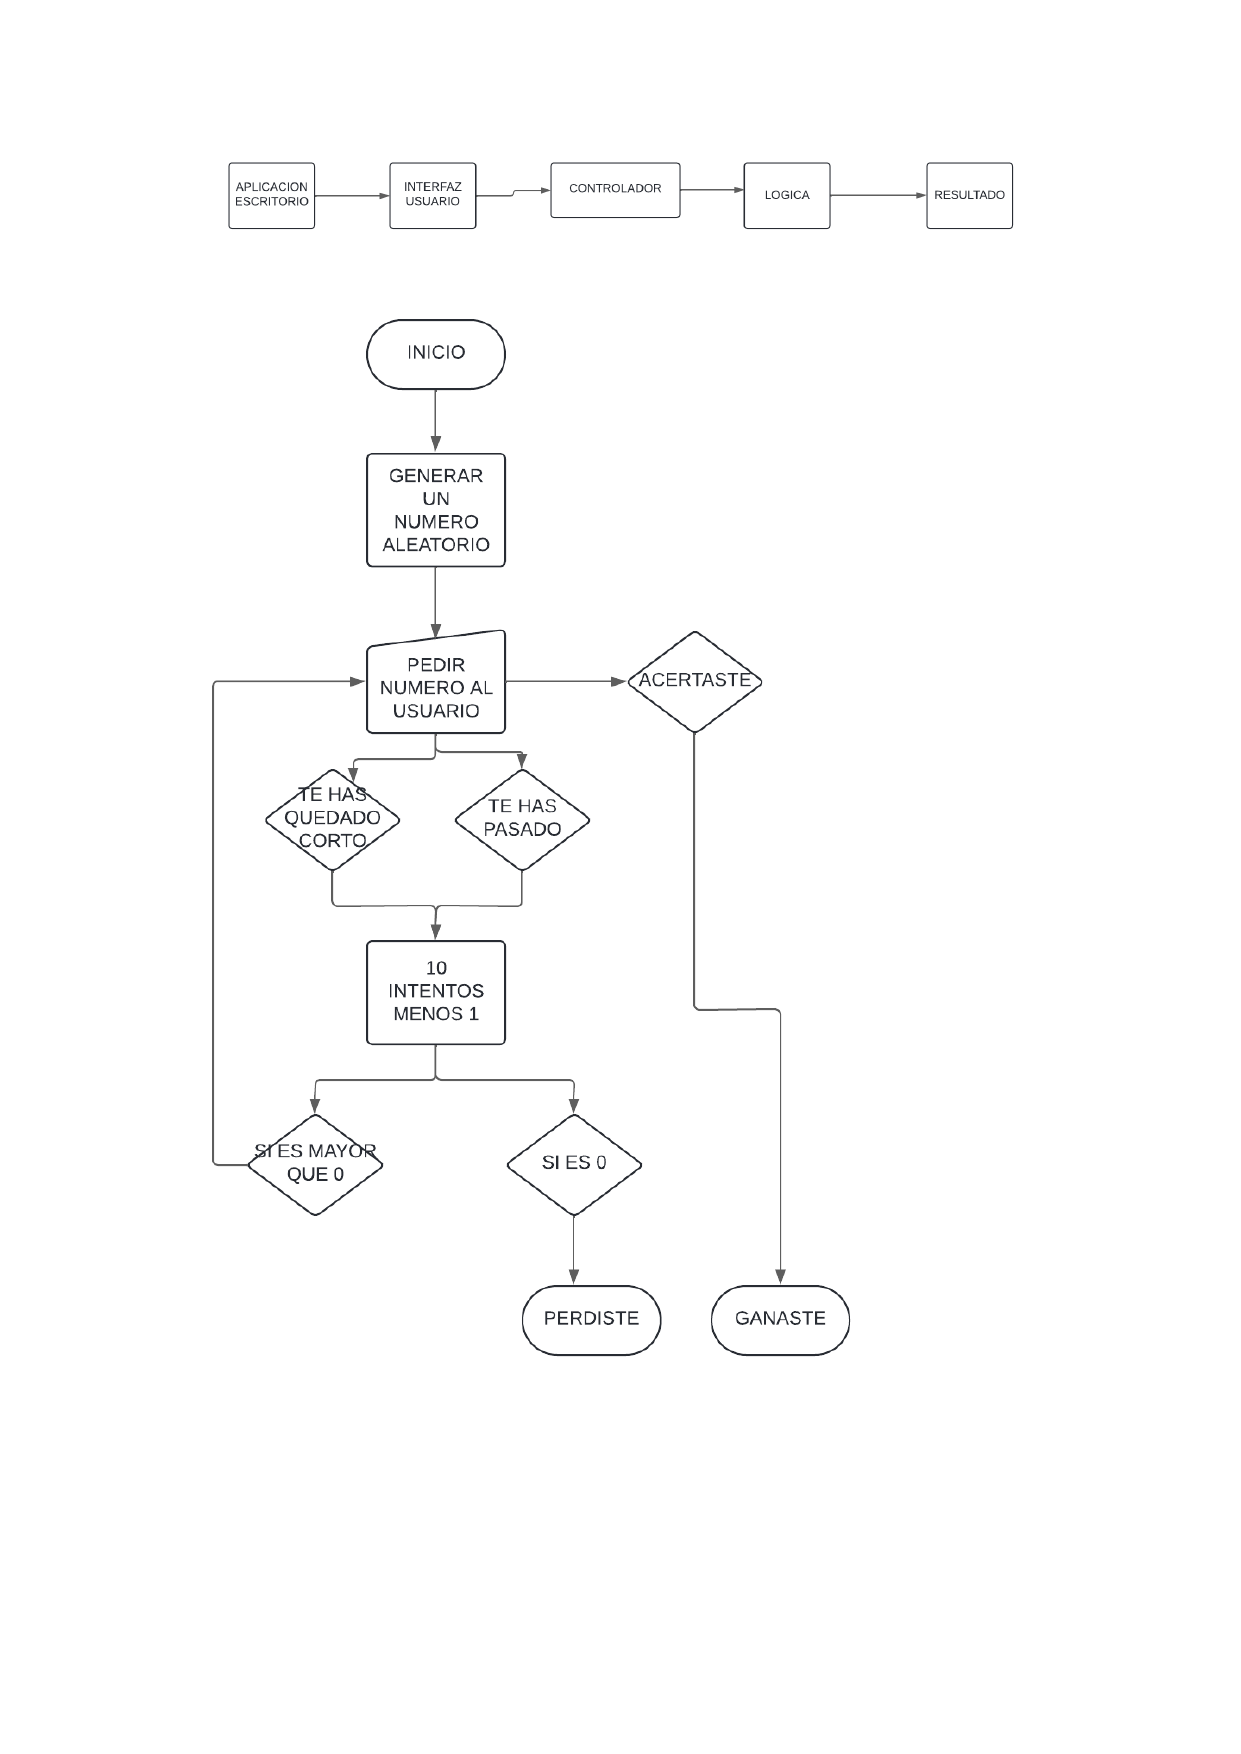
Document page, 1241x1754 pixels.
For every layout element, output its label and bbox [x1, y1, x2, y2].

picture [177, 248, 899, 1426]
picture [177, 147, 1063, 244]
